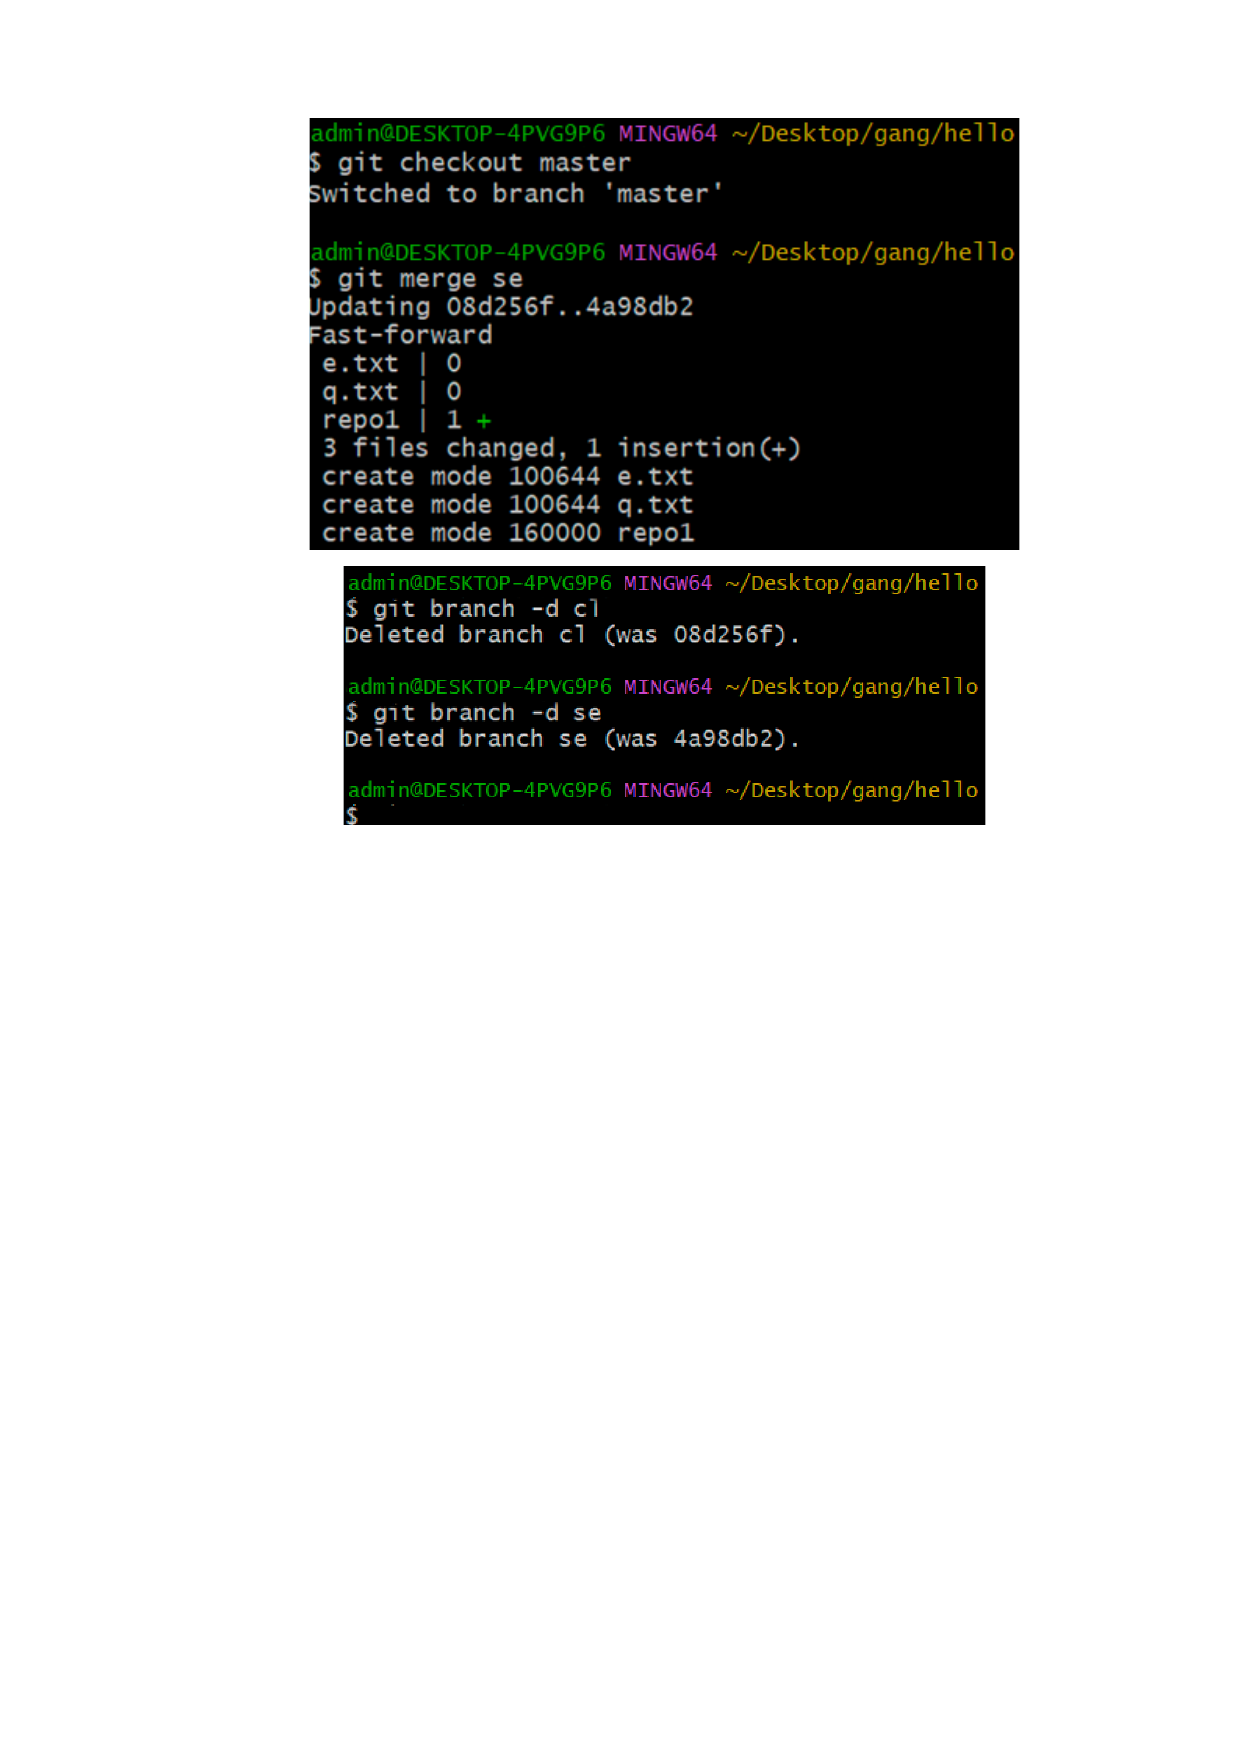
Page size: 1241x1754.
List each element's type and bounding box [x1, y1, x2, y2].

picture [343, 566, 986, 825]
picture [309, 118, 1020, 550]
